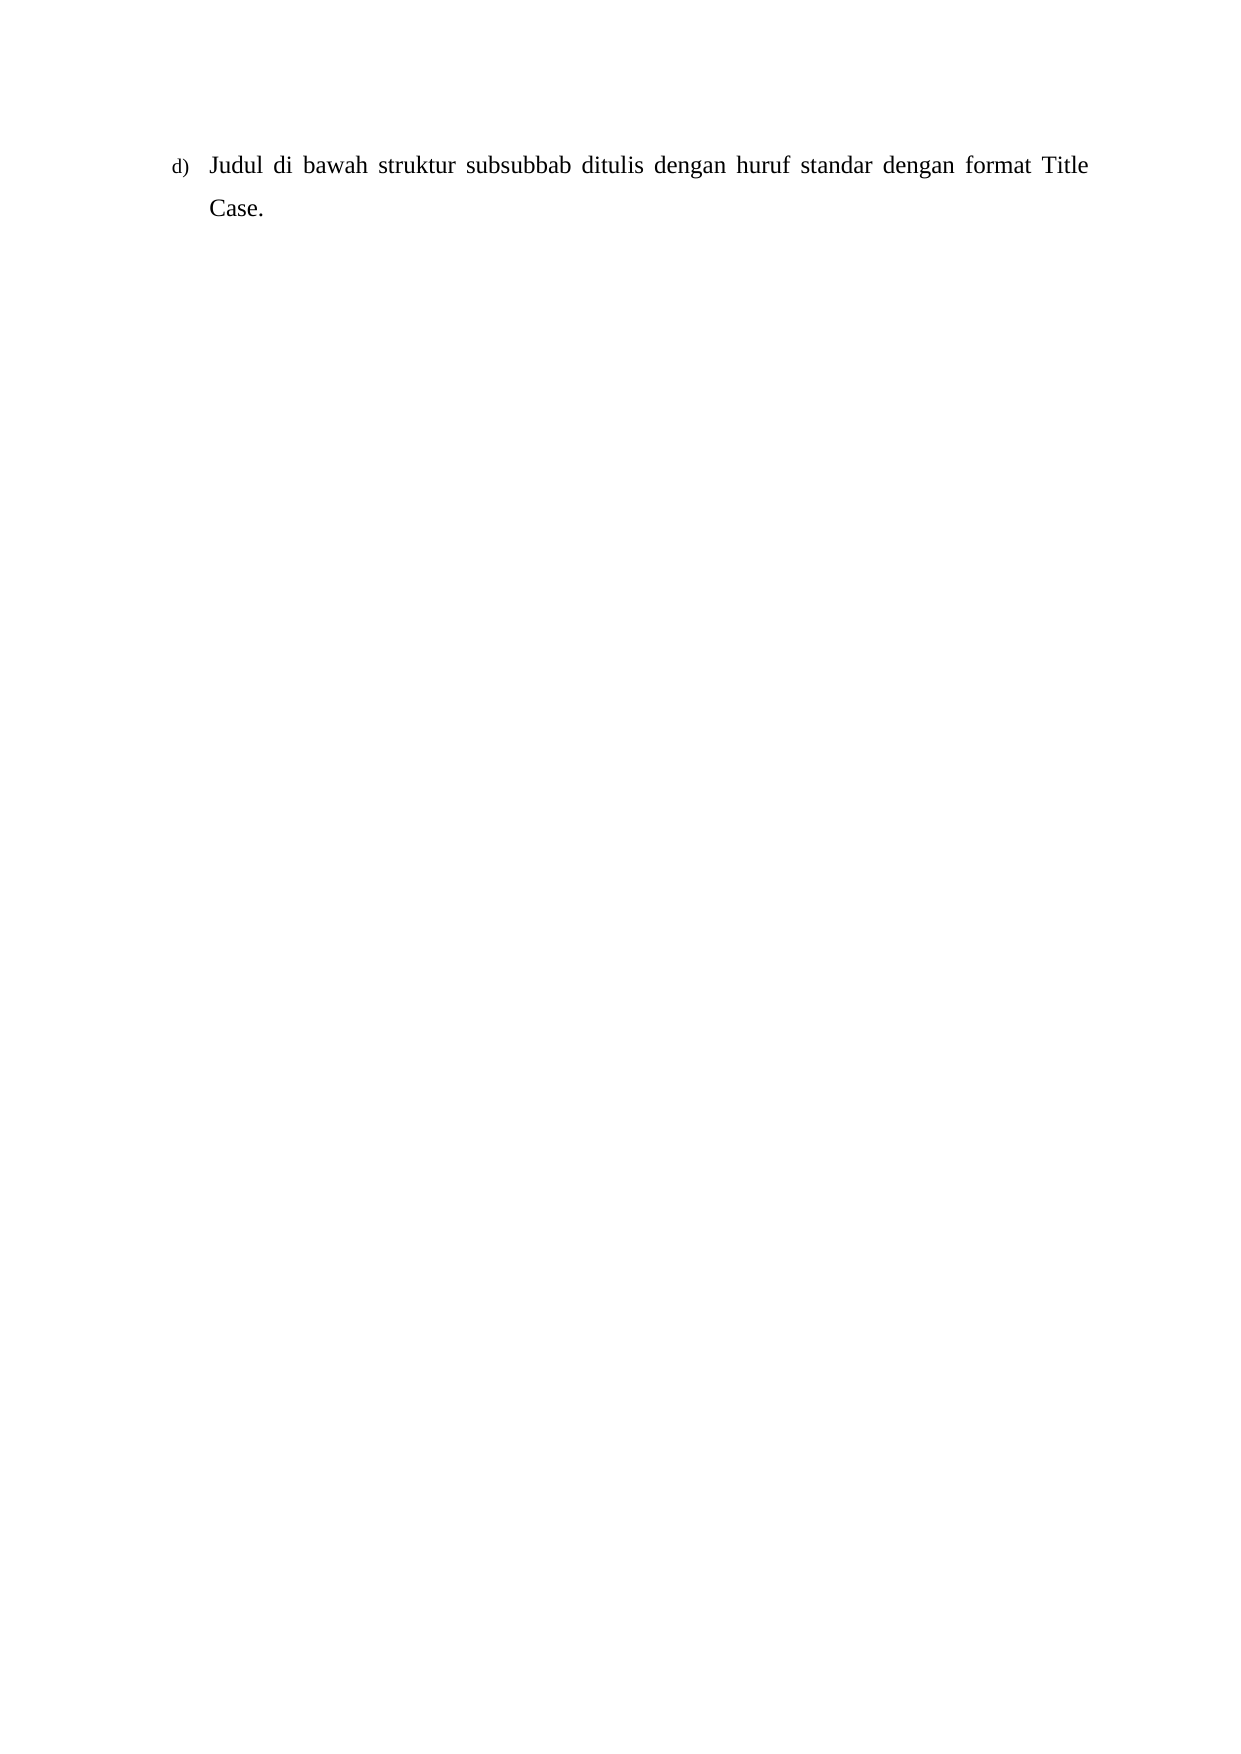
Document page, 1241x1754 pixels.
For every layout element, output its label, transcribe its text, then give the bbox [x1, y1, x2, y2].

list Judul di bawah struktur subsubbab ditulis dengan huruf standar dengan format Title Case. [172, 150, 1090, 222]
